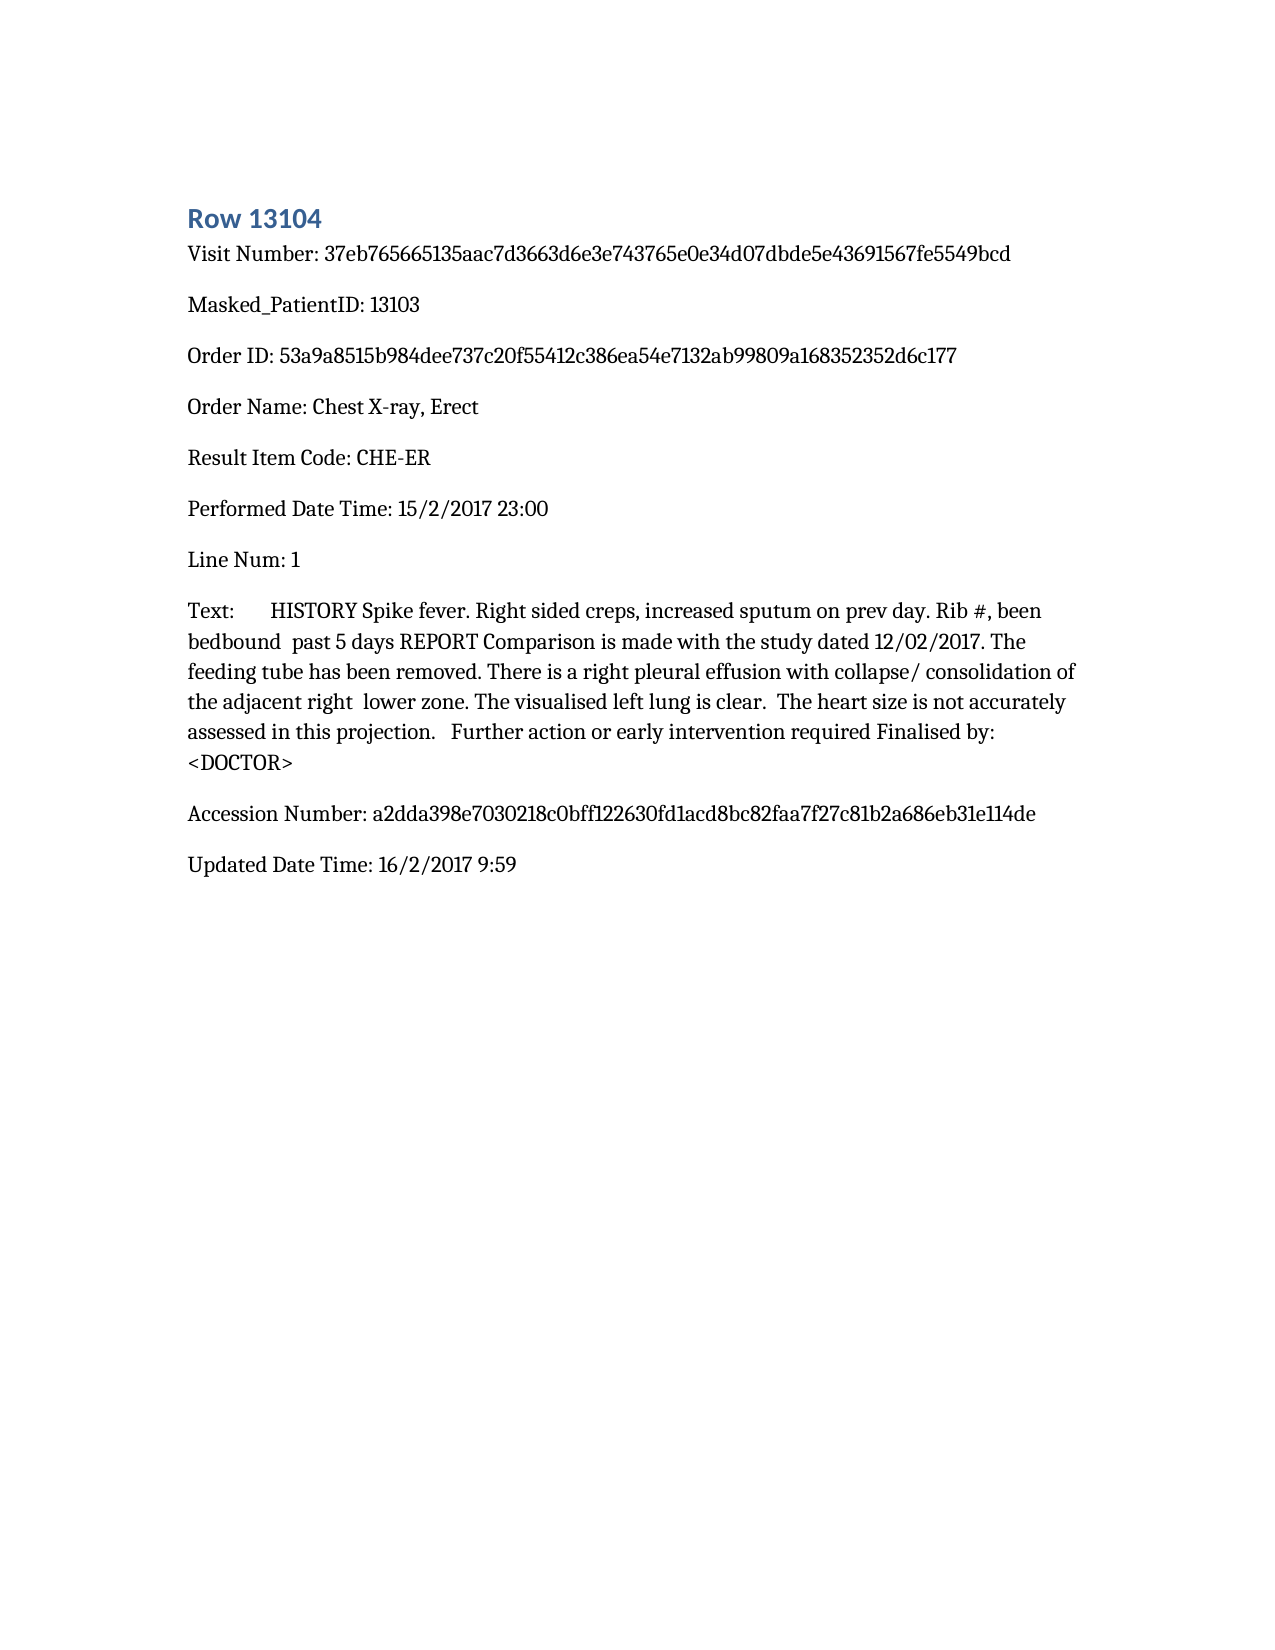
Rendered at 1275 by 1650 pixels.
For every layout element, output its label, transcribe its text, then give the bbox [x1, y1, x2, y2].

text Accession Number: a2dda398e7030218c0bff122630fd1acd8bc82faa7f27c81b2a686eb31e114de [187, 800, 1087, 827]
subtitle Row 13104 [187, 200, 1087, 236]
text Order ID: 53a9a8515b984dee737c20f55412c386ea54e7132ab99809a168352352d6c177 [187, 343, 1087, 369]
text Order Name: Chest X-ray, Erect [187, 394, 1087, 420]
text Performed Date Time: 15/2/2017 23:00 [187, 496, 1087, 522]
text Masked_PatientID: 13103 [187, 292, 1087, 318]
text Visit Number: 37eb765665135aac7d3663d6e3e743765e0e34d07dbde5e43691567fe5549bcd [187, 241, 1087, 267]
text Result Item Code: CHE-ER [187, 445, 1087, 471]
text Updated Date Time: 16/2/2017 9:59 [187, 851, 1087, 878]
text Text: HISTORY Spike fever. Right sided creps, increased sputum on prev day. Rib #, been bedbound past 5 days REPORT Comparison is made with the study dated 12/02/2017. The feeding tube has been removed. There is a right pleural effusion with collapse/ consolidation of the adjacent right lower zone. The visualised left lung is clear. The heart size is not accurately assessed in this projection. Further action or early intervention required Finalised by: <DOCTOR> [187, 598, 1087, 776]
text Line Num: 1 [187, 547, 1087, 573]
